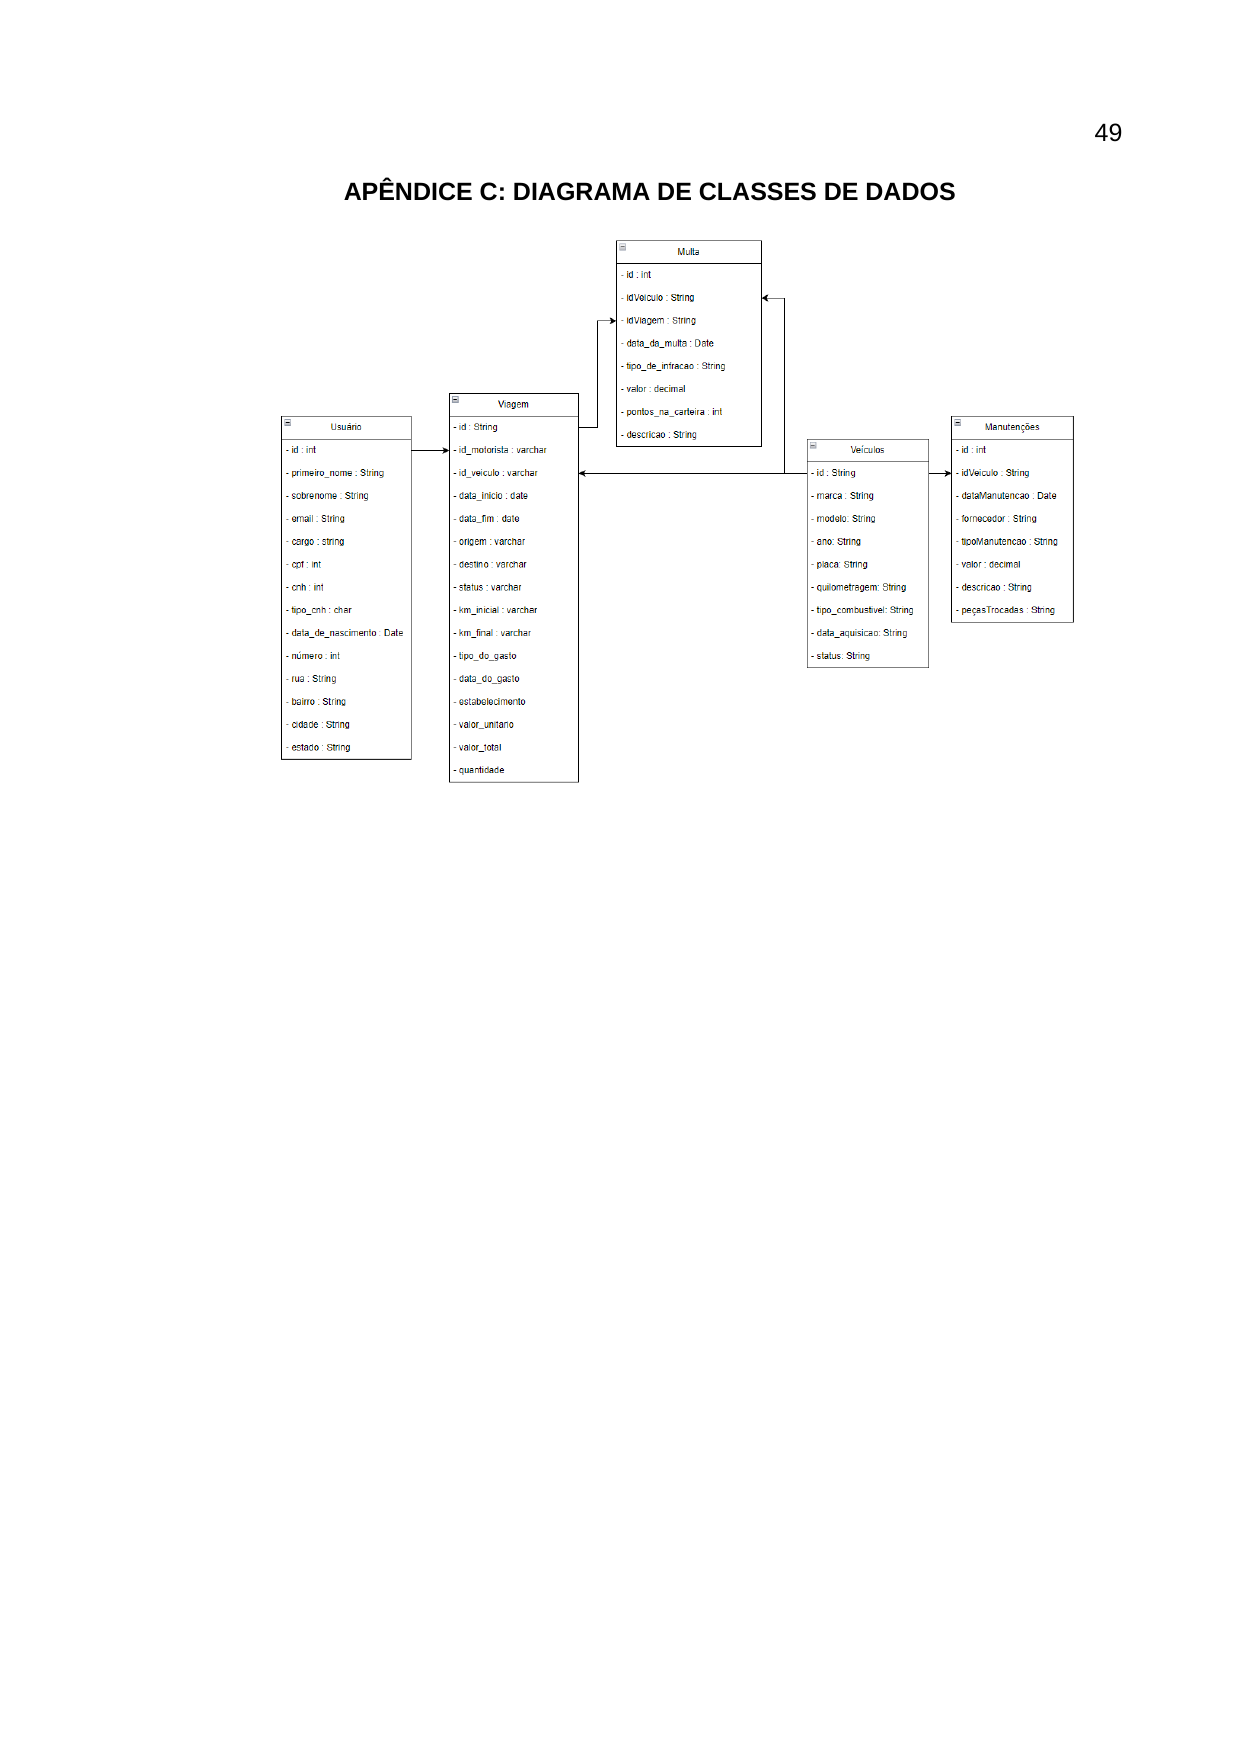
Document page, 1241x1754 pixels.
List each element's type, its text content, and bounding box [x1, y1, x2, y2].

subtitle APÊNDICE C: DIAGRAMA DE CLASSES DE DADOS [177, 177, 1122, 206]
picture [265, 234, 1085, 789]
